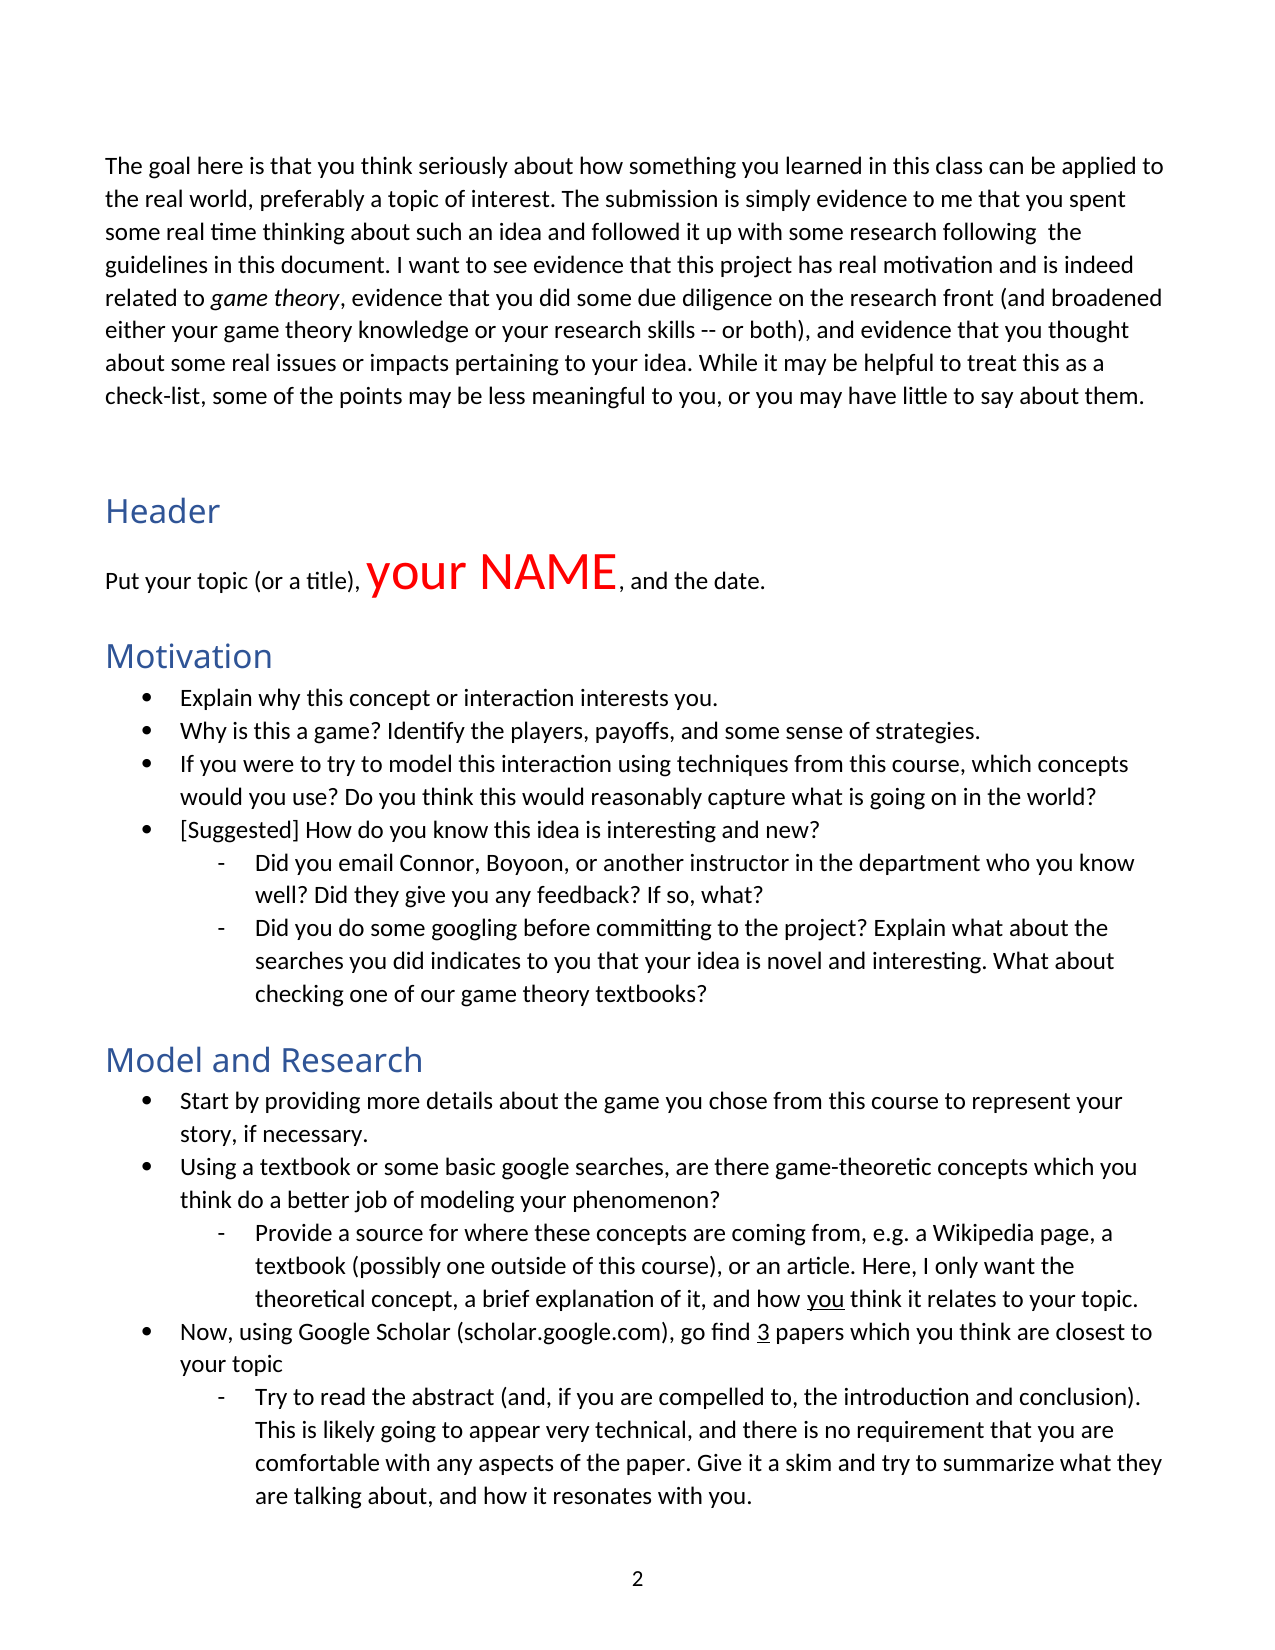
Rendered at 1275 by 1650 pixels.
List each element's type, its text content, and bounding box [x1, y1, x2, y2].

list Did you do some googling before committing to the project? Explain what about the searches you did indicates to you that your idea is novel and interesting. What about checking one of our game theory textbooks? [217, 913, 1170, 1009]
list Explain why this concept or interaction interests you. [142, 682, 1170, 713]
list [Suggested] How do you know this idea is interesting and new? [142, 814, 1170, 844]
subtitle Motivation [105, 633, 1170, 679]
text Put your topic (or a title), your NAME, and the date. [105, 537, 1170, 603]
list Using a textbook or some basic google searches, are there game-theoretic concepts which you think do a better job of modeling your phenomenon? [142, 1151, 1170, 1214]
list Try to read the abstract (and, if you are compelled to, the introduction and conclusion). This is likely going to appear very technical, and there is no requirement that you are comfortable with any aspects of the paper. Give it a skim and try to summarize what they are talking about, and how it resonates with you. [217, 1382, 1170, 1511]
list Provide a source for where these concepts are coming from, e.g. a Wikipedia page, a textbook (possibly one outside of this course), or an article. Here, I only want the theoretical concept, a brief explanation of it, and how you think it relates to your topic. [217, 1217, 1170, 1313]
subtitle Header [105, 488, 1170, 533]
list Why is this a game? Identify the players, payoffs, and some sense of strategies. [142, 715, 1170, 746]
text The goal here is that you think seriously about how something you learned in this class can be applied to the real world, preferably a topic of interest. The submission is simply evidence to me that you spent some real time thinking about such an idea and followed it up with some research following the guidelines in this document. I want to see evidence that this project has real motivation and is indeed related to game theory, evidence that you did some due diligence on the research front (and broadened either your game theory knowledge or your research skills -- or both), and evidence that you thought about some real issues or impacts pertaining to your idea. While it may be helpful to treat this as a check-list, some of the points may be less meaningful to you, or you may have little to say about them. [105, 150, 1170, 411]
list Did you email Connor, Boyoon, or another instructor in the department who you know well? Did they give you any feedback? If so, what? [217, 847, 1170, 910]
list Start by providing more details about the game you chose from this course to represent your story, if necessary. [142, 1085, 1170, 1149]
subtitle Model and Research [105, 1036, 1170, 1082]
list Now, using Google Scholar (scholar.google.com), go find 3 papers which you think are closest to your topic [142, 1316, 1170, 1379]
list If you were to try to model this interaction using techniques from this course, which concepts would you use? Do you think this would reasonably capture what is going on in the world? [142, 748, 1170, 811]
